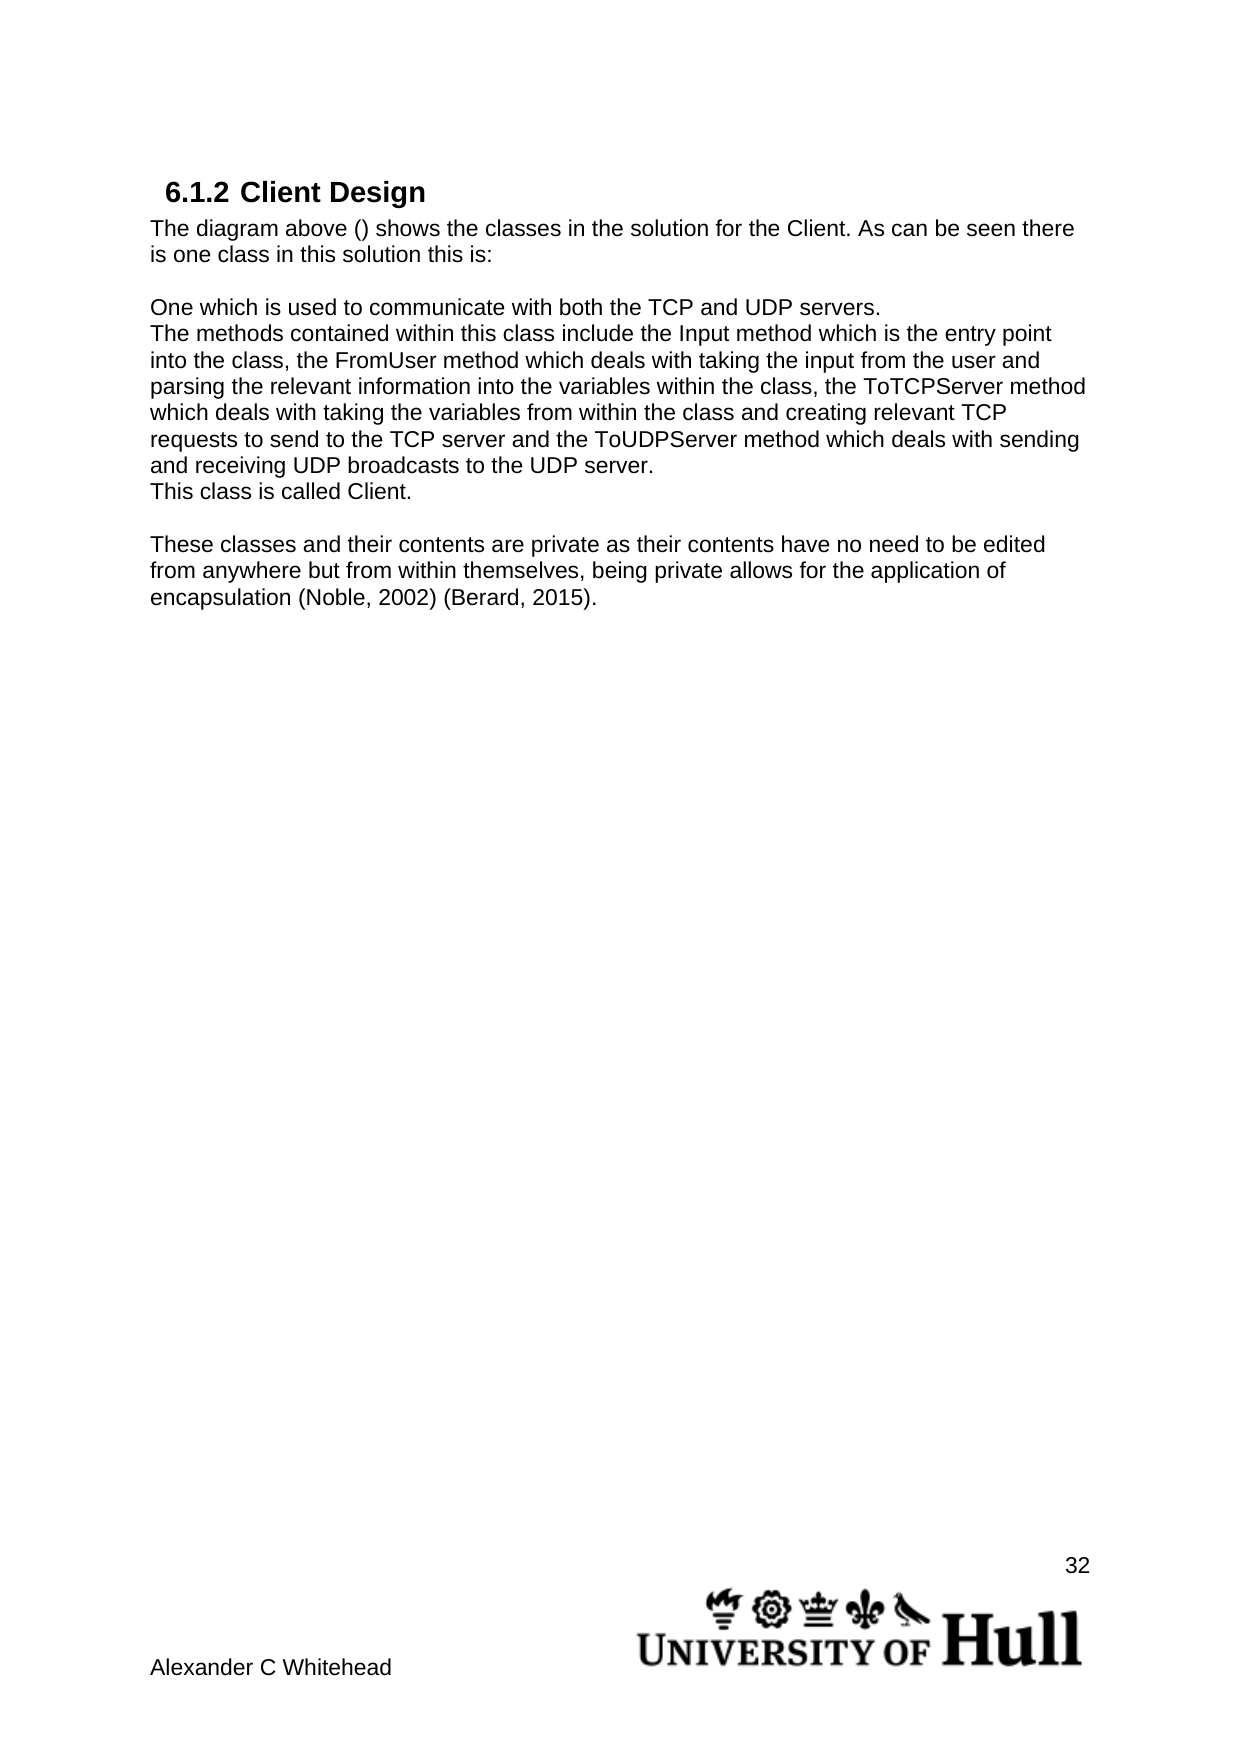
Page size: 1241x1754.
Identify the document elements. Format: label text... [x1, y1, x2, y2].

picture [630, 1578, 1091, 1676]
text This class is called Client. [150, 478, 1090, 505]
text One which is used to communicate with both the TCP and UDP servers. [150, 294, 1090, 320]
text The methods contained within this class include the Input method which is the entry point into the class, the FromUser method which deals with taking the input from the user and parsing the relevant information into the variables within the class, the ToTCPServer method which deals with taking the variables from within the class and creating relevant TCP requests to send to the TCP server and the ToUDPServer method which deals with sending and receiving UDP broadcasts to the UDP server. [150, 320, 1090, 478]
text These classes and their contents are private as their contents have no need to be edited from anywhere but from within themselves, being private allows for the application of encapsulation . [150, 531, 1090, 610]
subtitle Client Design [165, 175, 1090, 208]
text The diagram above () shows the classes in the solution for the Client. As can be seen there is one class in this solution this is: [150, 215, 1090, 267]
